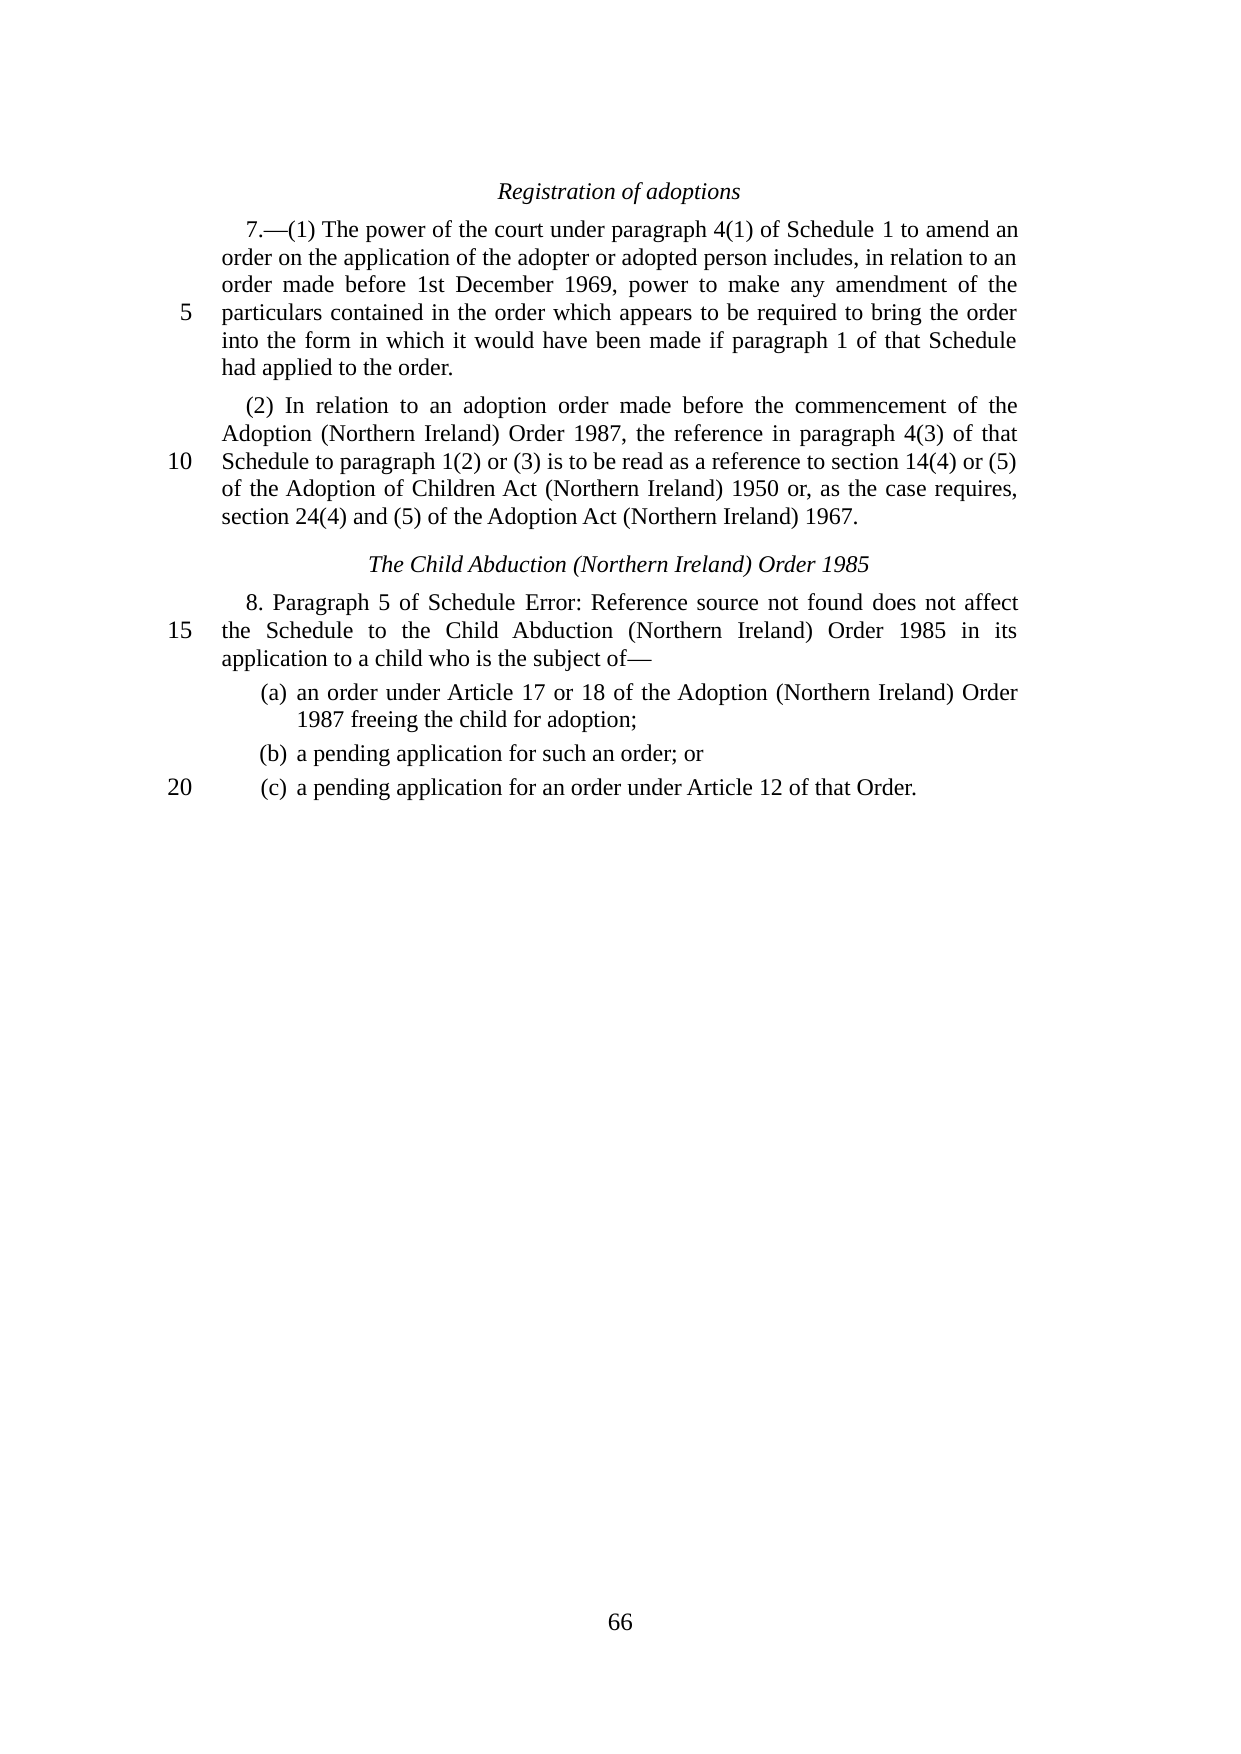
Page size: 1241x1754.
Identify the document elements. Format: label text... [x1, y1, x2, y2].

text 7.—(1) The power of the court under paragraph 4(1) of Schedule 1 to amend an order on the application of the adopter or adopted person includes, in relation to an order made before 1st December 1969, power to make any amendment of the particulars contained in the order which appears to be required to bring the order into the form in which it would have been made if paragraph 1 of that Schedule had applied to the order. [221, 215, 1019, 381]
subtitle The Child Abduction (Northern Ireland) Order 1985 [221, 550, 1019, 578]
text (2) In relation to an adoption order made before the commencement of the Adoption (Northern Ireland) Order 1987, the reference in paragraph 4(3) of that Schedule to paragraph 1(2) or (3) is to be read as a reference to section 14(4) or (5) of the Adoption of Children Act (Northern Ireland) 1950 or, as the case requires, section 24(4) and (5) of the Adoption Act (Northern Ireland) 1967. [221, 392, 1019, 529]
text (b) a pending application for such an order; or [221, 739, 1019, 767]
text (a) an order under Article 17 or 18 of the Adoption (Northern Ireland) Order 1987 freeing the child for adoption; [221, 678, 1019, 733]
subtitle Registration of adoptions [221, 177, 1019, 205]
text (c) a pending application for an order under Article 12 of that Order. [221, 773, 1019, 801]
